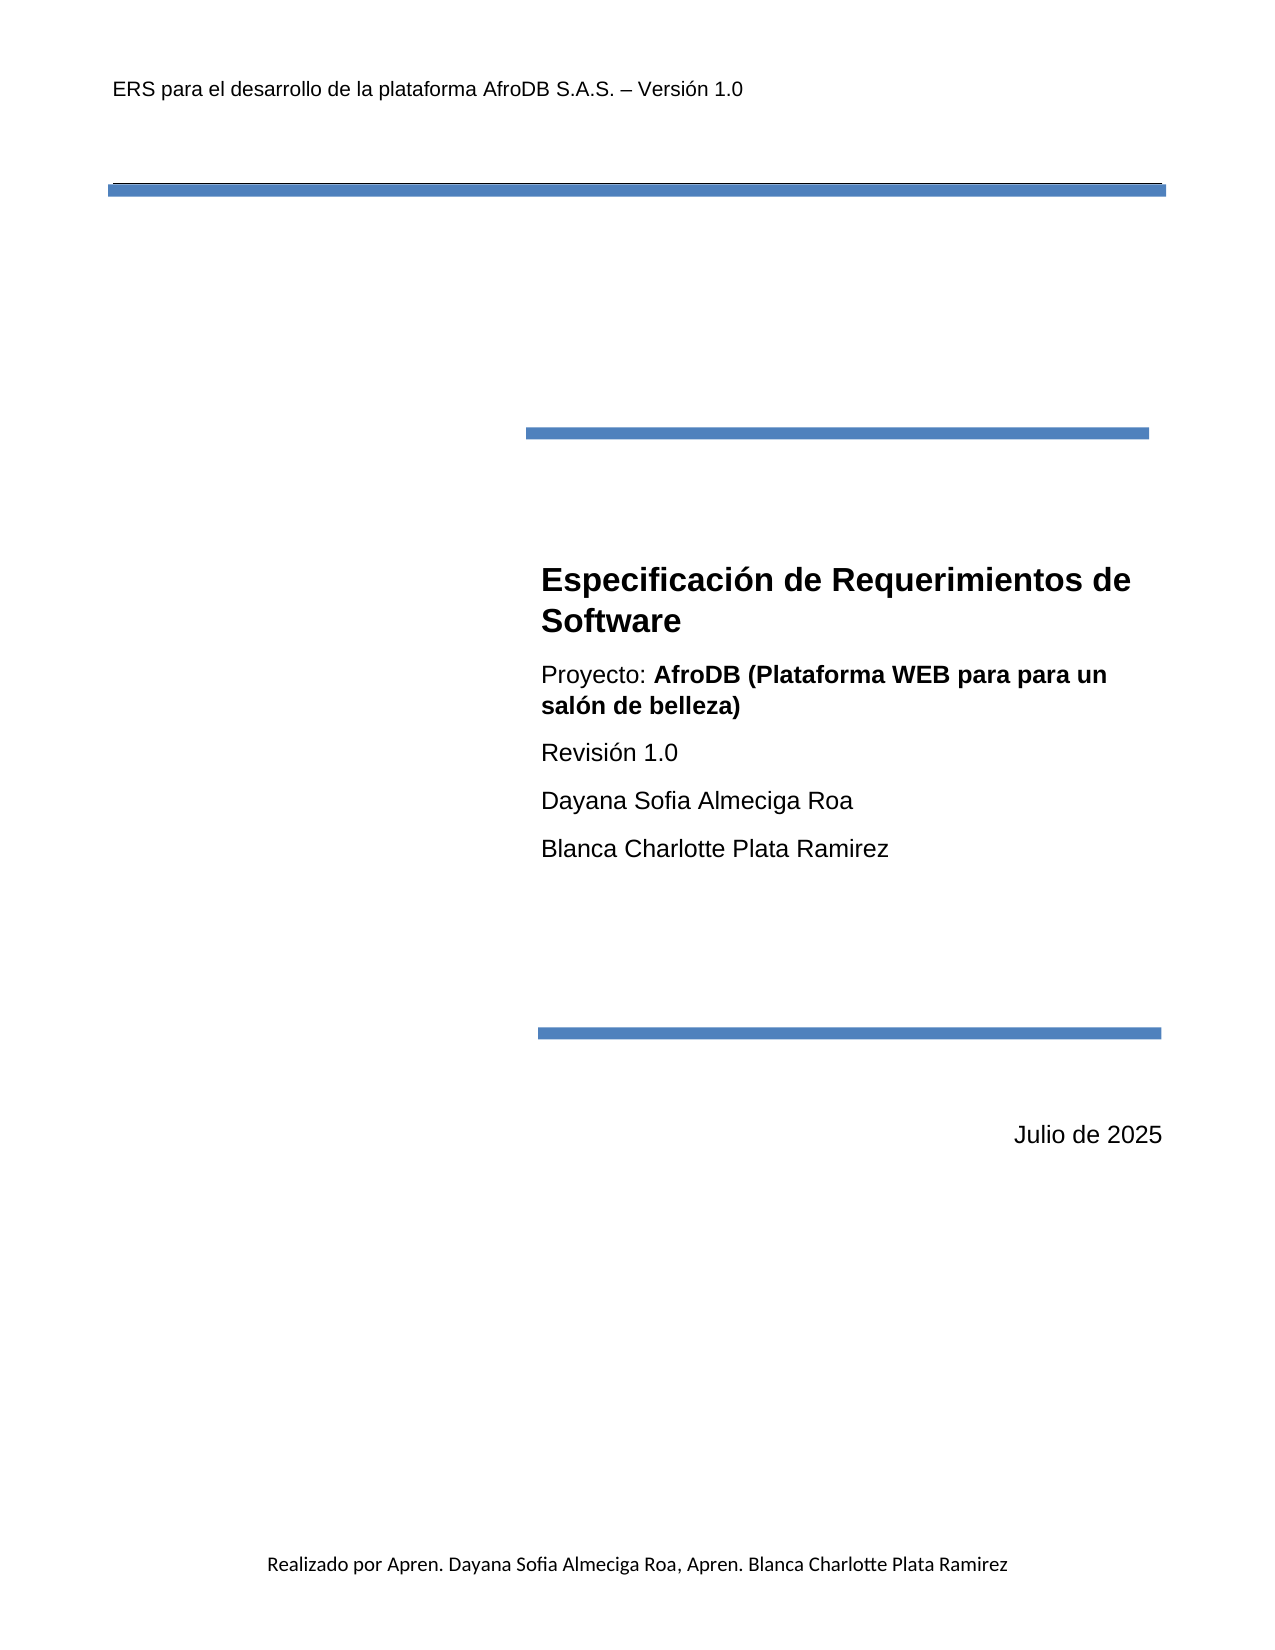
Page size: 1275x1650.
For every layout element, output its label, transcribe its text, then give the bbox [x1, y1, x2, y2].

text Blanca Charlotte Plata Ramirez [541, 834, 1162, 863]
text Dayana Sofia Almeciga Roa [541, 786, 1162, 815]
text Proyecto: AfroDB (Plataforma WEB para para un salón de belleza) [541, 660, 1162, 719]
text Revisión 1.0 [541, 738, 1162, 767]
text Especificación de Requerimientos de Software [541, 560, 1162, 640]
text Julio de 2025 [541, 1121, 1162, 1149]
